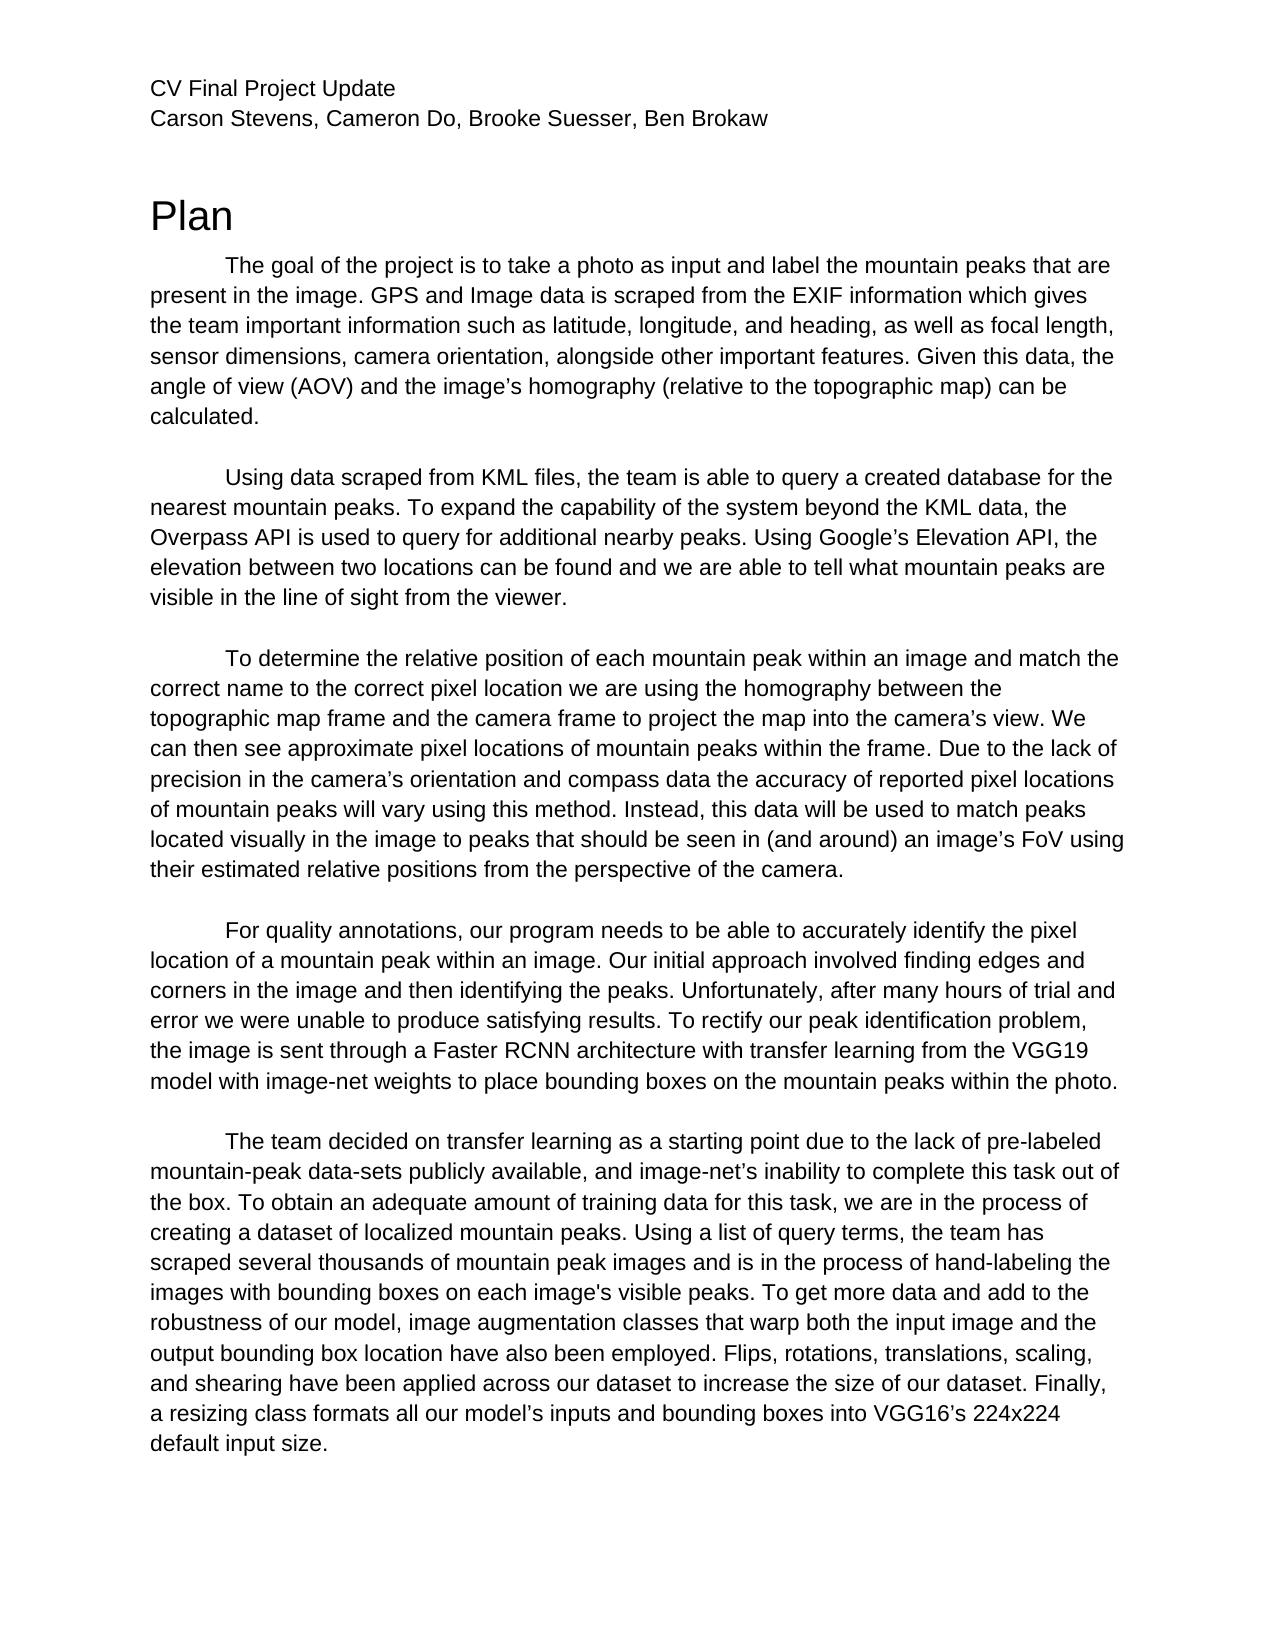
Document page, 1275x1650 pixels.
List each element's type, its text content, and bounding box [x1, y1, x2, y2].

text For quality annotations, our program needs to be able to accurately identify the pixel location of a mountain peak within an image. Our initial approach involved finding edges and corners in the image and then identifying the peaks. Unfortunately, after many hours of trial and error we were unable to produce satisfying results. To rectify our peak identification problem, the image is sent through a Faster RCNN architecture with transfer learning from the VGG19 model with image-net weights to place bounding boxes on the mountain peaks within the photo. [150, 917, 1125, 1094]
subtitle Plan [150, 192, 1125, 239]
text The goal of the project is to take a photo as input and label the mountain peaks that are present in the image. GPS and Image data is scraped from the EXIF information which gives the team important information such as latitude, longitude, and heading, as well as focal length, sensor dimensions, camera orientation, alongside other important features. Given this data, the angle of view (AOV) and the image’s homography (relative to the topographic map) can be calculated. [150, 252, 1125, 429]
text To determine the relative position of each mountain peak within an image and match the correct name to the correct pixel location we are using the homography between the topographic map frame and the camera frame to project the map into the camera’s view. We can then see approximate pixel locations of mountain peaks within the frame. Due to the lack of precision in the camera’s orientation and compass data the accuracy of reported pixel locations of mountain peaks will vary using this method. Instead, this data will be used to match peaks located visually in the image to peaks that should be seen in (and around) an image’s FoV using their estimated relative positions from the perspective of the camera. [150, 645, 1125, 883]
text Using data scraped from KML files, the team is able to query a created database for the nearest mountain peaks. To expand the capability of the system beyond the KML data, the Overpass API is used to query for additional nearby peaks. Using Google’s Elevation API, the elevation between two locations can be found and we are able to tell what mountain peaks are visible in the line of sight from the viewer. [150, 463, 1125, 611]
text The team decided on transfer learning as a starting point due to the lack of pre-labeled mountain-peak data-sets publicly available, and image-net’s inability to complete this task out of the box. To obtain an adequate amount of training data for this task, we are in the process of creating a dataset of localized mountain peaks. Using a list of query terms, the team has scraped several thousands of mountain peak images and is in the process of hand-labeling the images with bounding boxes on each image's visible peaks. To get more data and add to the robustness of our model, image augmentation classes that warp both the input image and the output bounding box location have also been employed. Flips, rotations, translations, scaling, and shearing have been applied across our dataset to increase the size of our dataset. Finally, a resizing class formats all our model’s inputs and bounding boxes into VGG16’s 224x224 default input size. [150, 1128, 1125, 1457]
